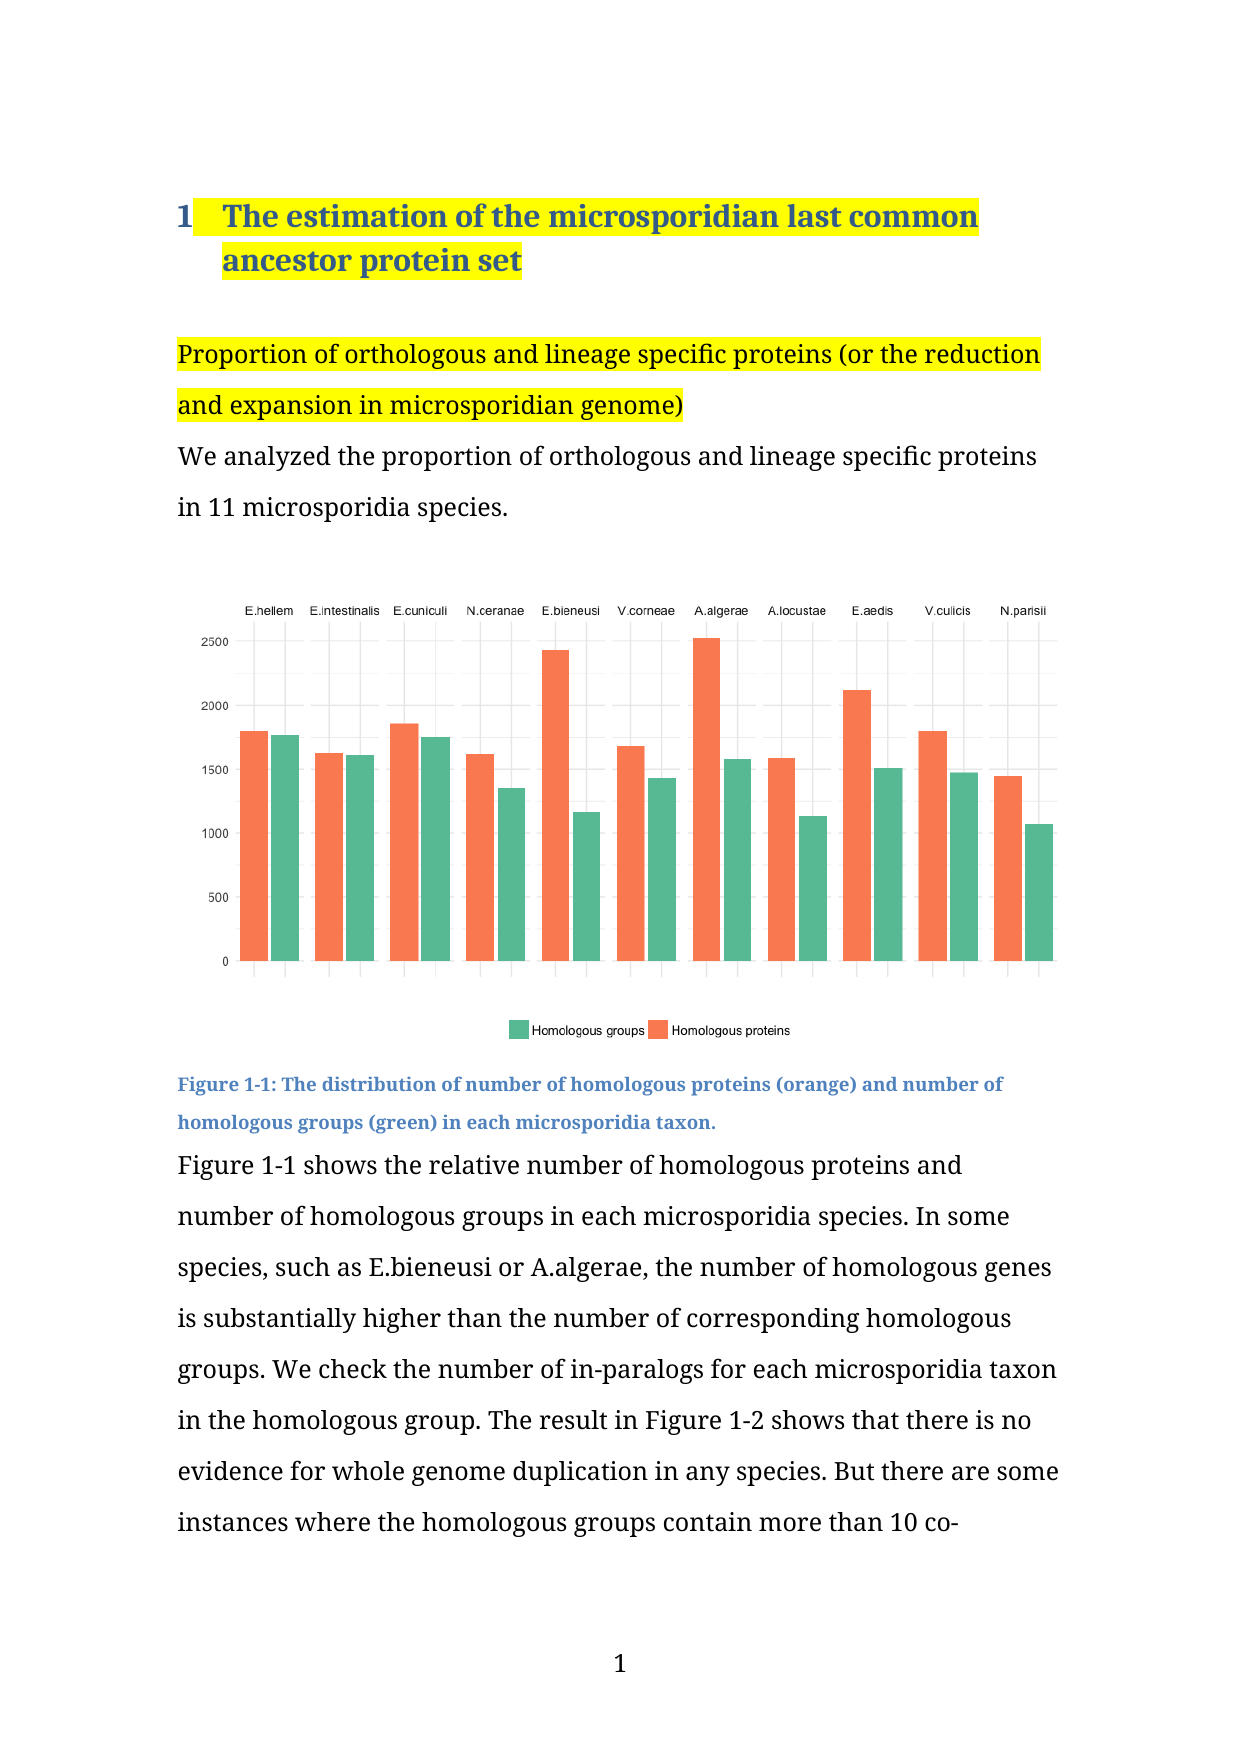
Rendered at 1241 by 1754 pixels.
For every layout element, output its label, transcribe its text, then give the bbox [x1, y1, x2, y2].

picture [177, 592, 1063, 1054]
text Proportion of orthologous and lineage specific proteins (or the reduction and expansion in microsporidian genome) [177, 337, 1063, 422]
text We analyzed the proportion of orthologous and lineage specific proteins in 11 microsporidia species. [177, 439, 1063, 524]
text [177, 1147, 1063, 1539]
subtitle The estimation of the microsporidian last common ancestor protein set [177, 198, 1063, 280]
text Figure 1-1: The distribution of number of homologous proteins (orange) and number of homologous groups (green) in each microsporidia taxon. [177, 1071, 1063, 1135]
